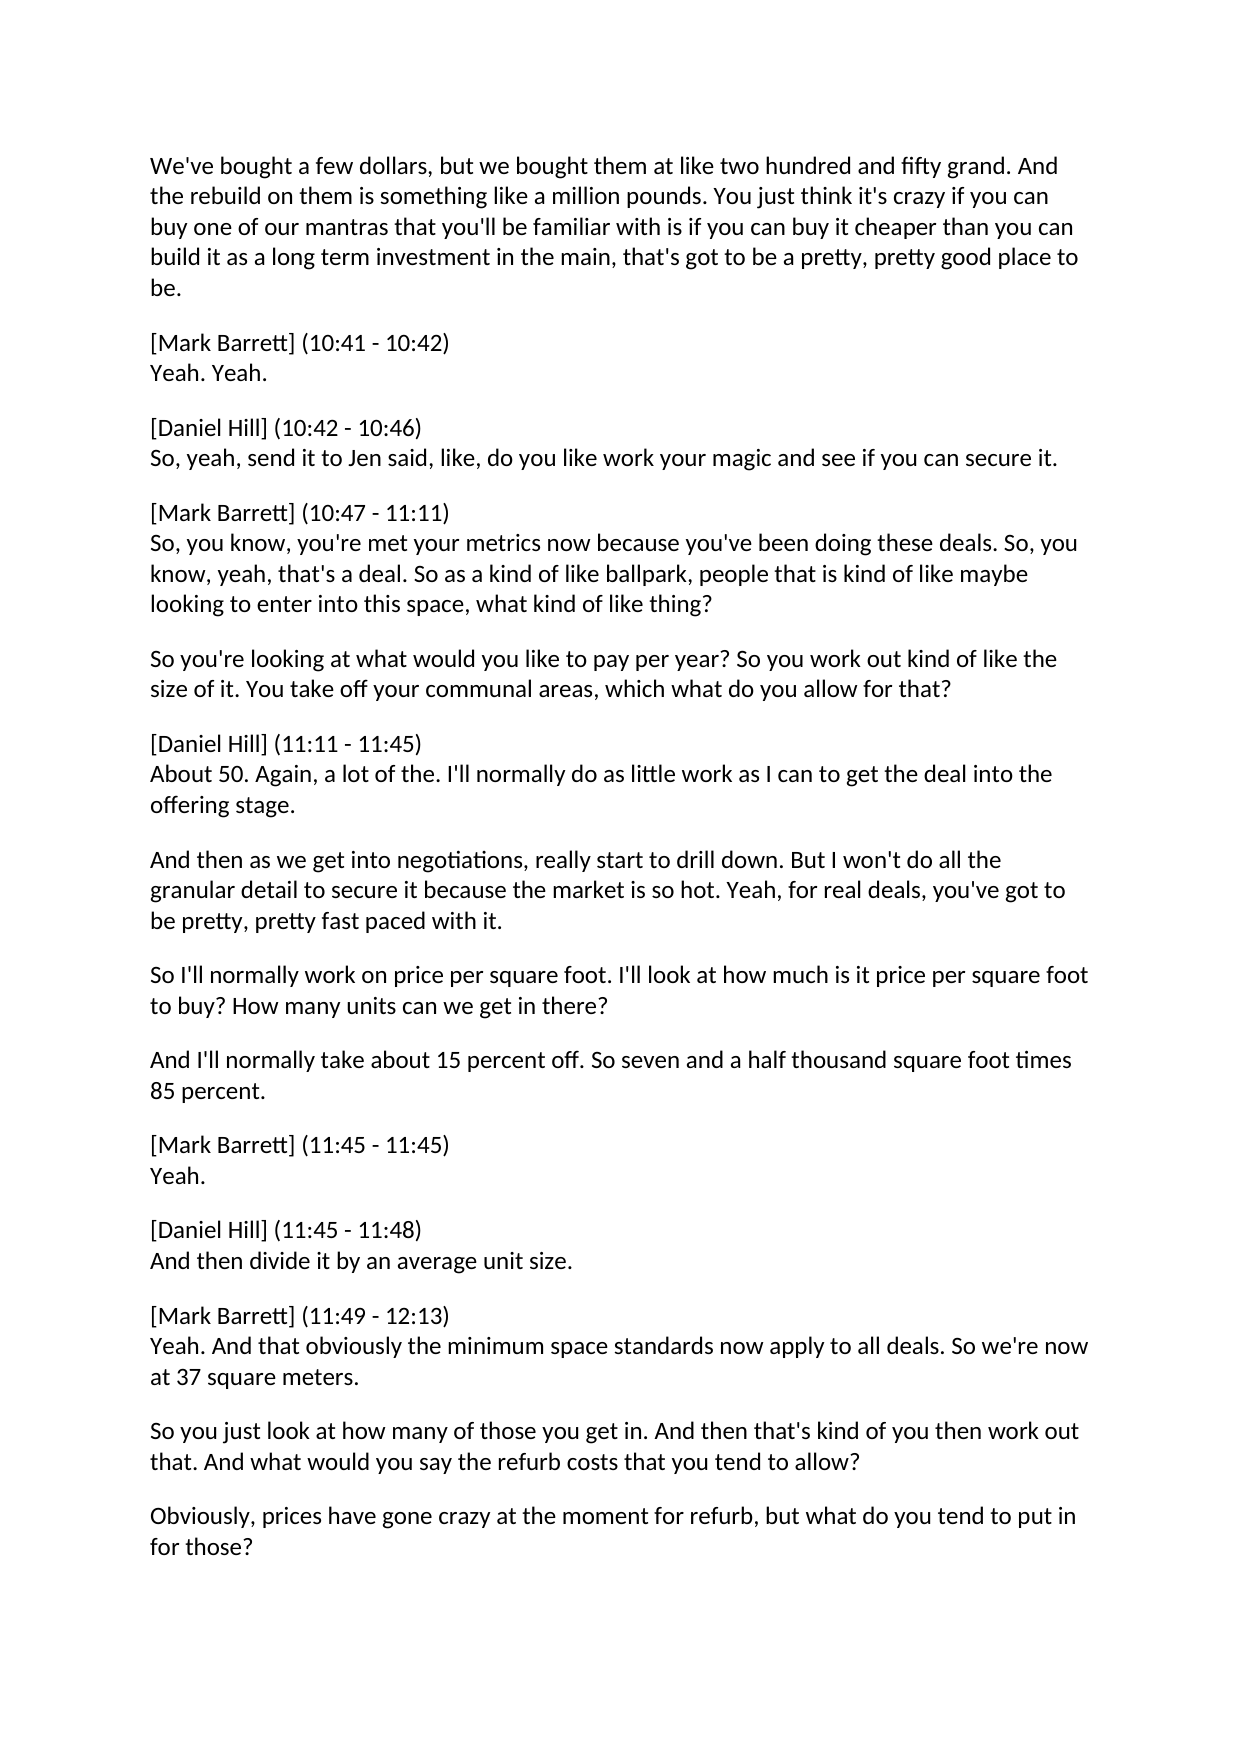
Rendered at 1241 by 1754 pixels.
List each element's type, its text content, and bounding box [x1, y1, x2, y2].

text And then as we get into negotiations, really start to drill down. But I won't do all the granular detail to secure it because the market is so hot. Yeah, for real deals, you've got to be pretty, pretty fast paced with it. [150, 844, 1090, 935]
text [Mark Barrett] (11:49 - 12:13) [150, 1300, 1090, 1330]
text And then divide it by an average unit size. [150, 1245, 1090, 1276]
text Obviously, prices have gone crazy at the moment for refurb, but what do you tend to put in for those? [150, 1501, 1090, 1562]
text Yeah. Yeah. [150, 357, 1090, 388]
text So you're looking at what would you like to pay per year? So you work out kind of like the size of it. You take off your communal areas, which what do you allow for that? [150, 643, 1090, 704]
text So, yeah, send it to Jen said, like, do you like work your magic and see if you can secure it. [150, 442, 1090, 473]
text So you just look at how many of those you get in. And then that's kind of you then work out that. And what would you say the refurb costs that you tend to allow? [150, 1415, 1090, 1476]
text Yeah. And that obviously the minimum space standards now apply to all deals. So we're now at 37 square meters. [150, 1330, 1090, 1391]
text About 50. Again, a lot of the. I'll normally do as little work as I can to get the deal into the offering stage. [150, 759, 1090, 820]
text [Daniel Hill] (11:45 - 11:48) [150, 1215, 1090, 1245]
text [Mark Barrett] (11:45 - 11:45) [150, 1129, 1090, 1160]
text So I'll normally work on price per square foot. I'll look at how much is it price per square foot to buy? How many units can we get in there? [150, 959, 1090, 1020]
text [Mark Barrett] (10:41 - 10:42) [150, 327, 1090, 357]
text [Daniel Hill] (10:42 - 10:46) [150, 412, 1090, 442]
text [Mark Barrett] (10:47 - 11:11) [150, 497, 1090, 527]
text [Daniel Hill] (11:11 - 11:45) [150, 728, 1090, 759]
text Yeah. [150, 1160, 1090, 1191]
text And I'll normally take about 15 percent off. So seven and a half thousand square foot times 85 percent. [150, 1044, 1090, 1106]
text We've bought a few dollars, but we bought them at like two hundred and fifty grand. And the rebuild on them is something like a million pounds. You just think it's crazy if you can buy one of our mantras that you'll be familiar with is if you can buy it cheaper than you can build it as a long term investment in the main, that's got to be a pretty, pretty good place to be. [150, 150, 1090, 303]
text So, you know, you're met your metrics now because you've been doing these deals. So, you know, yeah, that's a deal. So as a kind of like ballpark, people that is kind of like maybe looking to enter into this space, what kind of like thing? [150, 527, 1090, 619]
